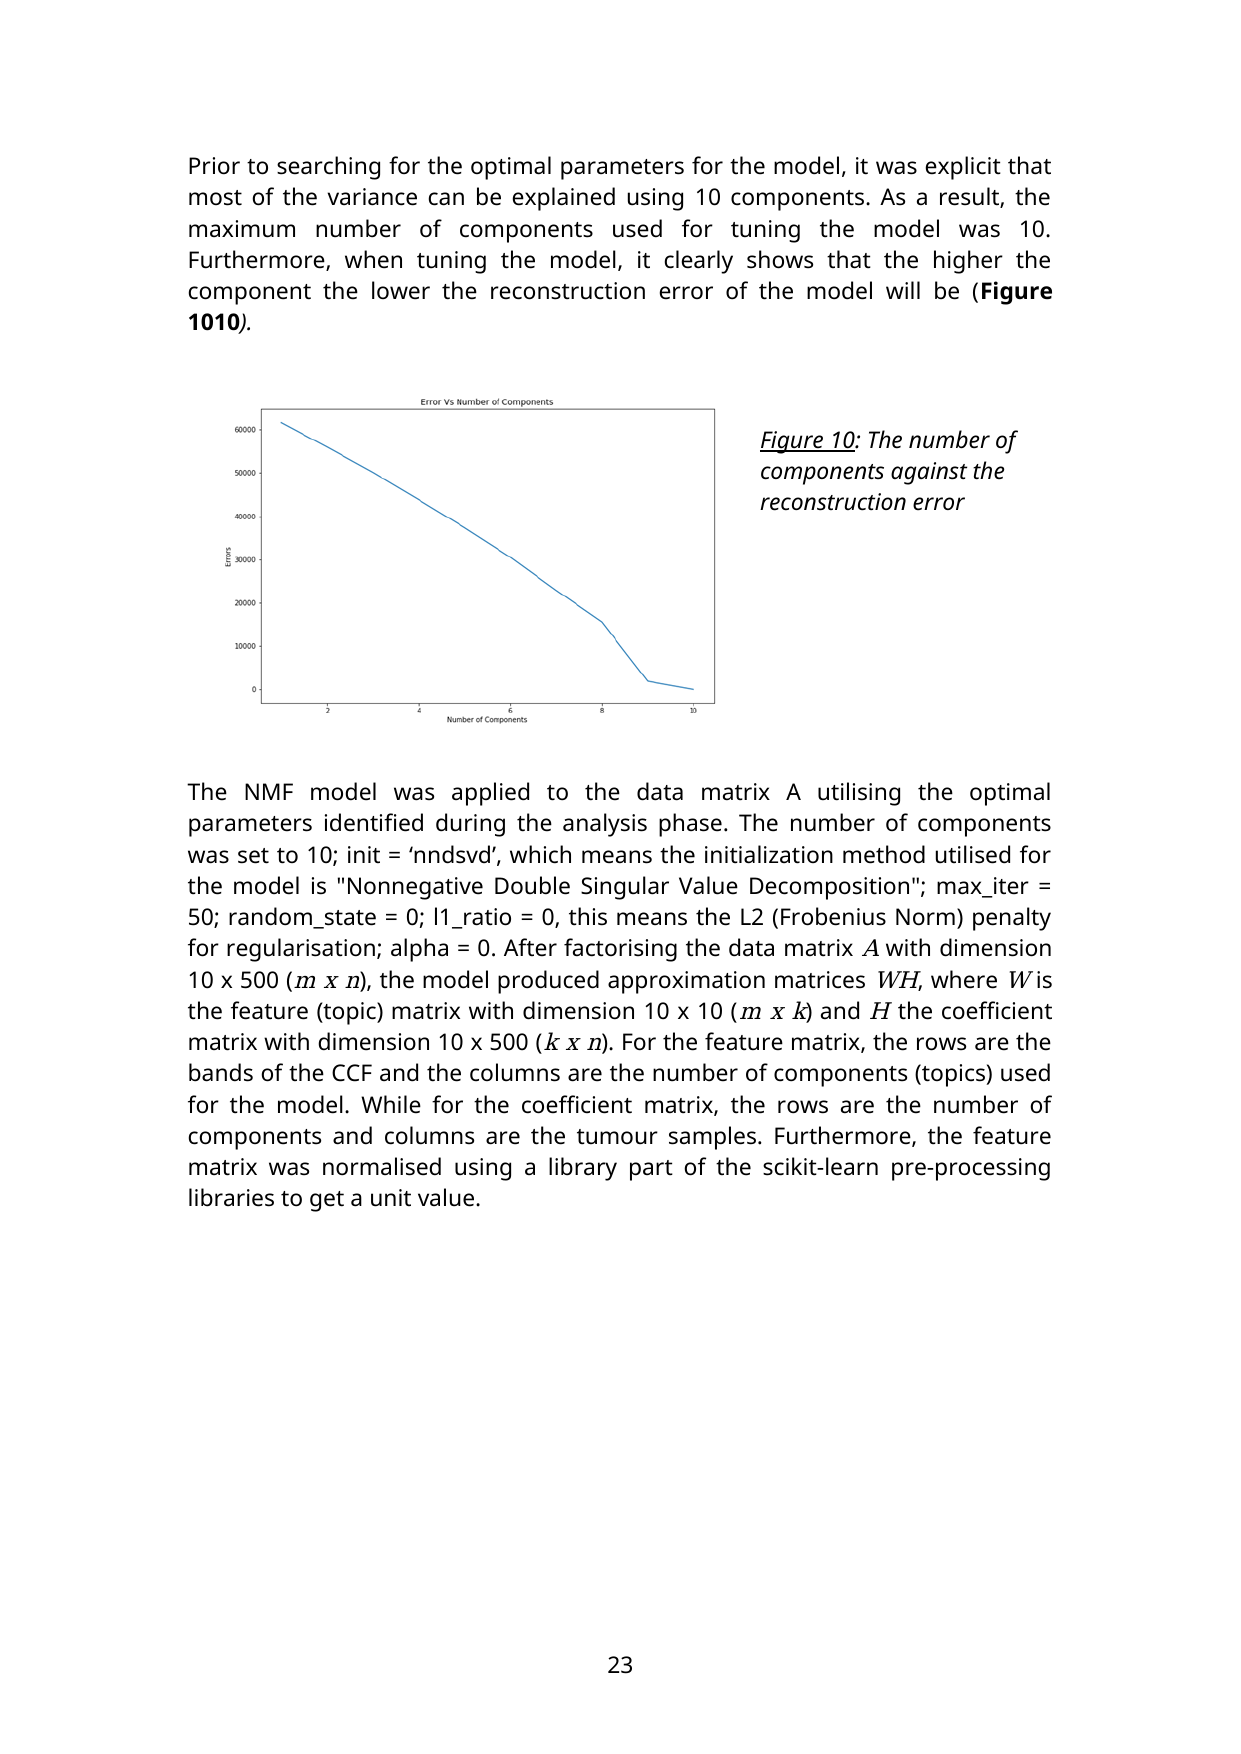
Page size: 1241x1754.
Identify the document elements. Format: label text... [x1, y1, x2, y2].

text The NMF model was applied to the data matrix A utilising the optimal parameters identified during the analysis phase. The number of components was set to 10; init = ‘nndsvd’, which means the initialization method utilised for the model is "Nonnegative Double Singular Value Decomposition"; max_iter = 50; random_state = 0; l1_ratio = 0, this means the L2 (Frobenius Norm) penalty for regularisation; alpha = 0. After factorising the data matrix A with dimension 10 x 500 (m x n), the model produced approximation matrices WH, where W is the feature (topic) matrix with dimension 10 x 10 (m x k) and H the coefficient matrix with dimension 10 x 500 (k x n). For the feature matrix, the rows are the bands of the CCF and the columns are the number of components (topics) used for the model. While for the coefficient matrix, the rows are the number of components and columns are the tumour samples. Furthermore, the feature matrix was normalised using a library part of the scikit-learn pre-processing libraries to get a unit value. [187, 776, 1053, 1214]
picture [187, 362, 772, 751]
text Prior to searching for the optimal parameters for the model, it was explicit that most of the variance can be explained using 10 components. As a result, the maximum number of components used for tuning the model was 10. Furthermore, when tuning the model, it clearly shows that the higher the component the lower the reconstruction error of the model will be (Figure 1010). [187, 150, 1053, 337]
